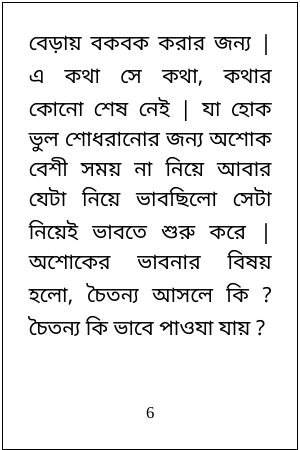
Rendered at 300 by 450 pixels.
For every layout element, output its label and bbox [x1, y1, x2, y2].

text [28, 28, 271, 344]
